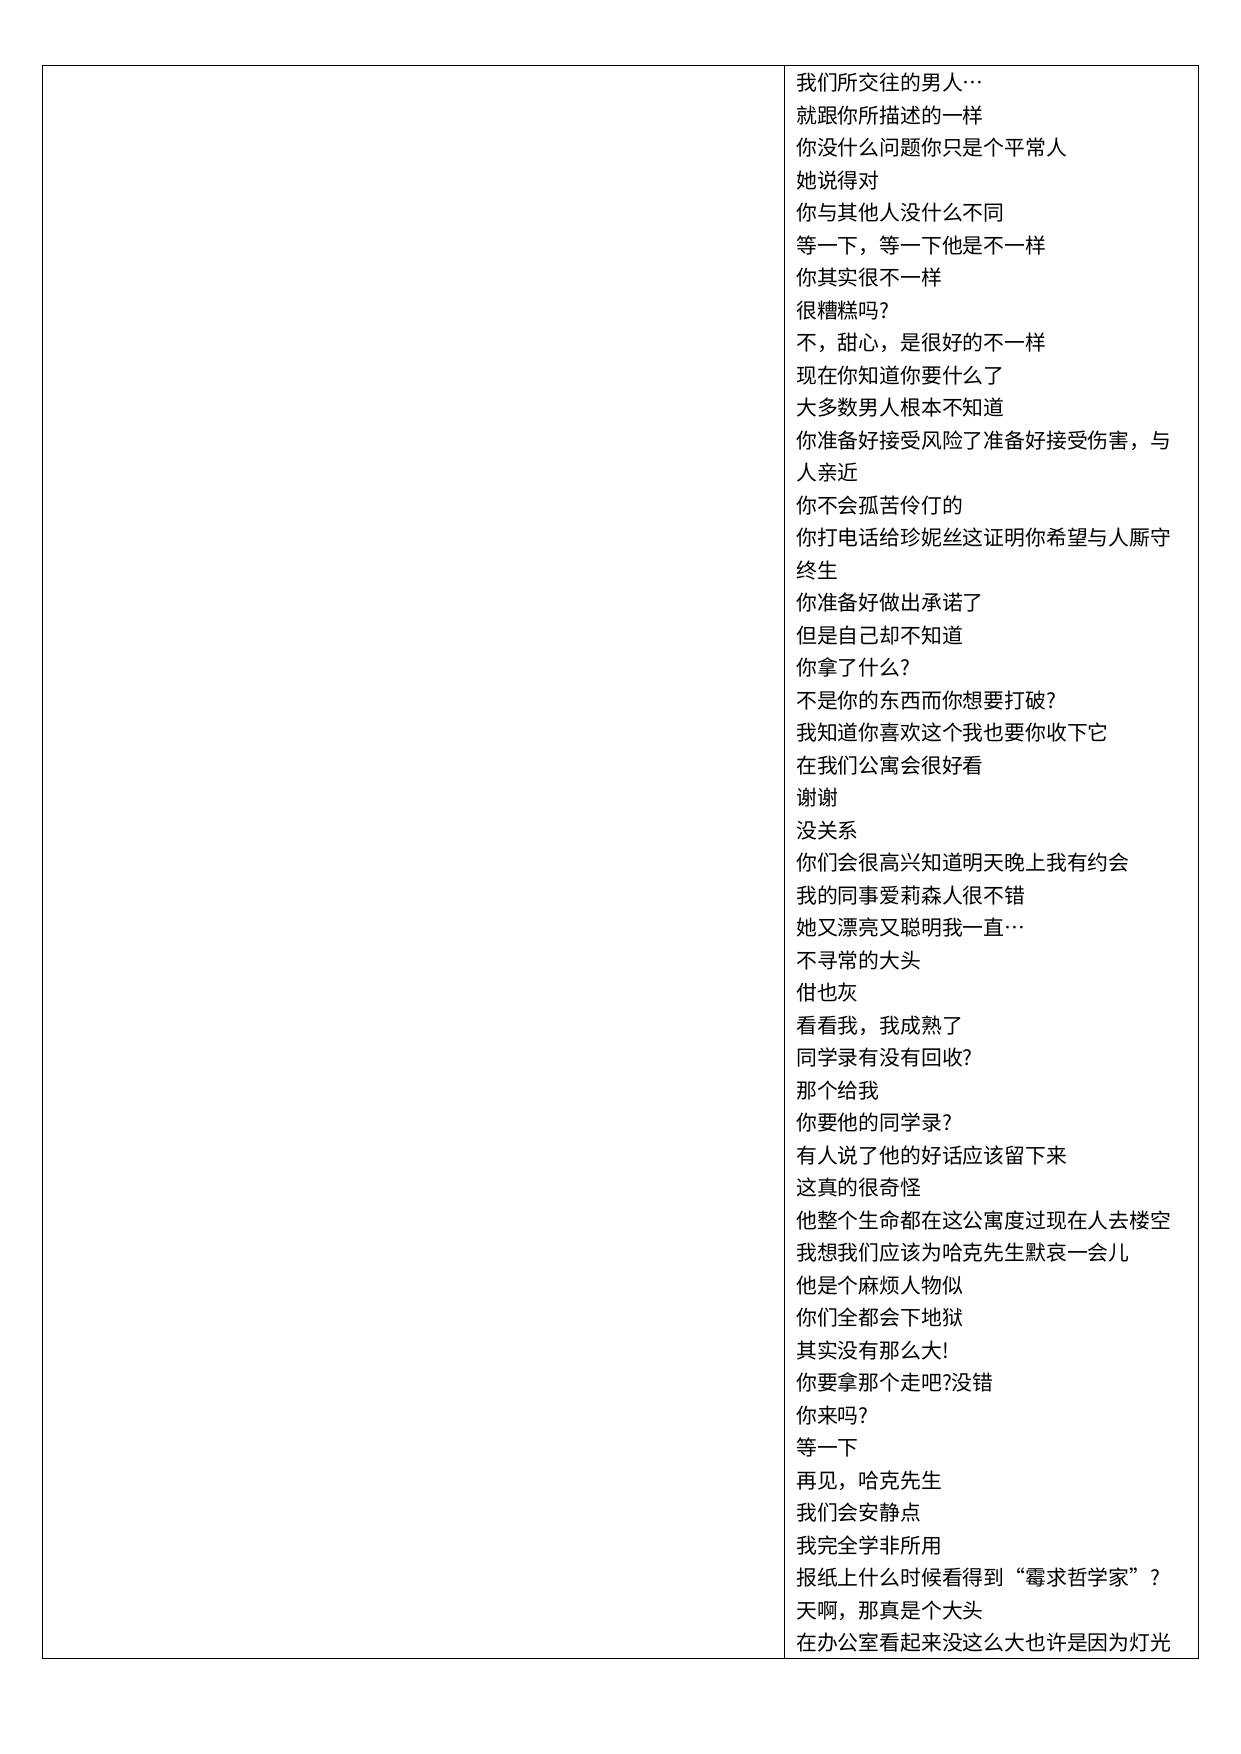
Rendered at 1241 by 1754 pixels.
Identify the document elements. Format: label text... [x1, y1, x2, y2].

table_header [43, 66, 784, 1658]
